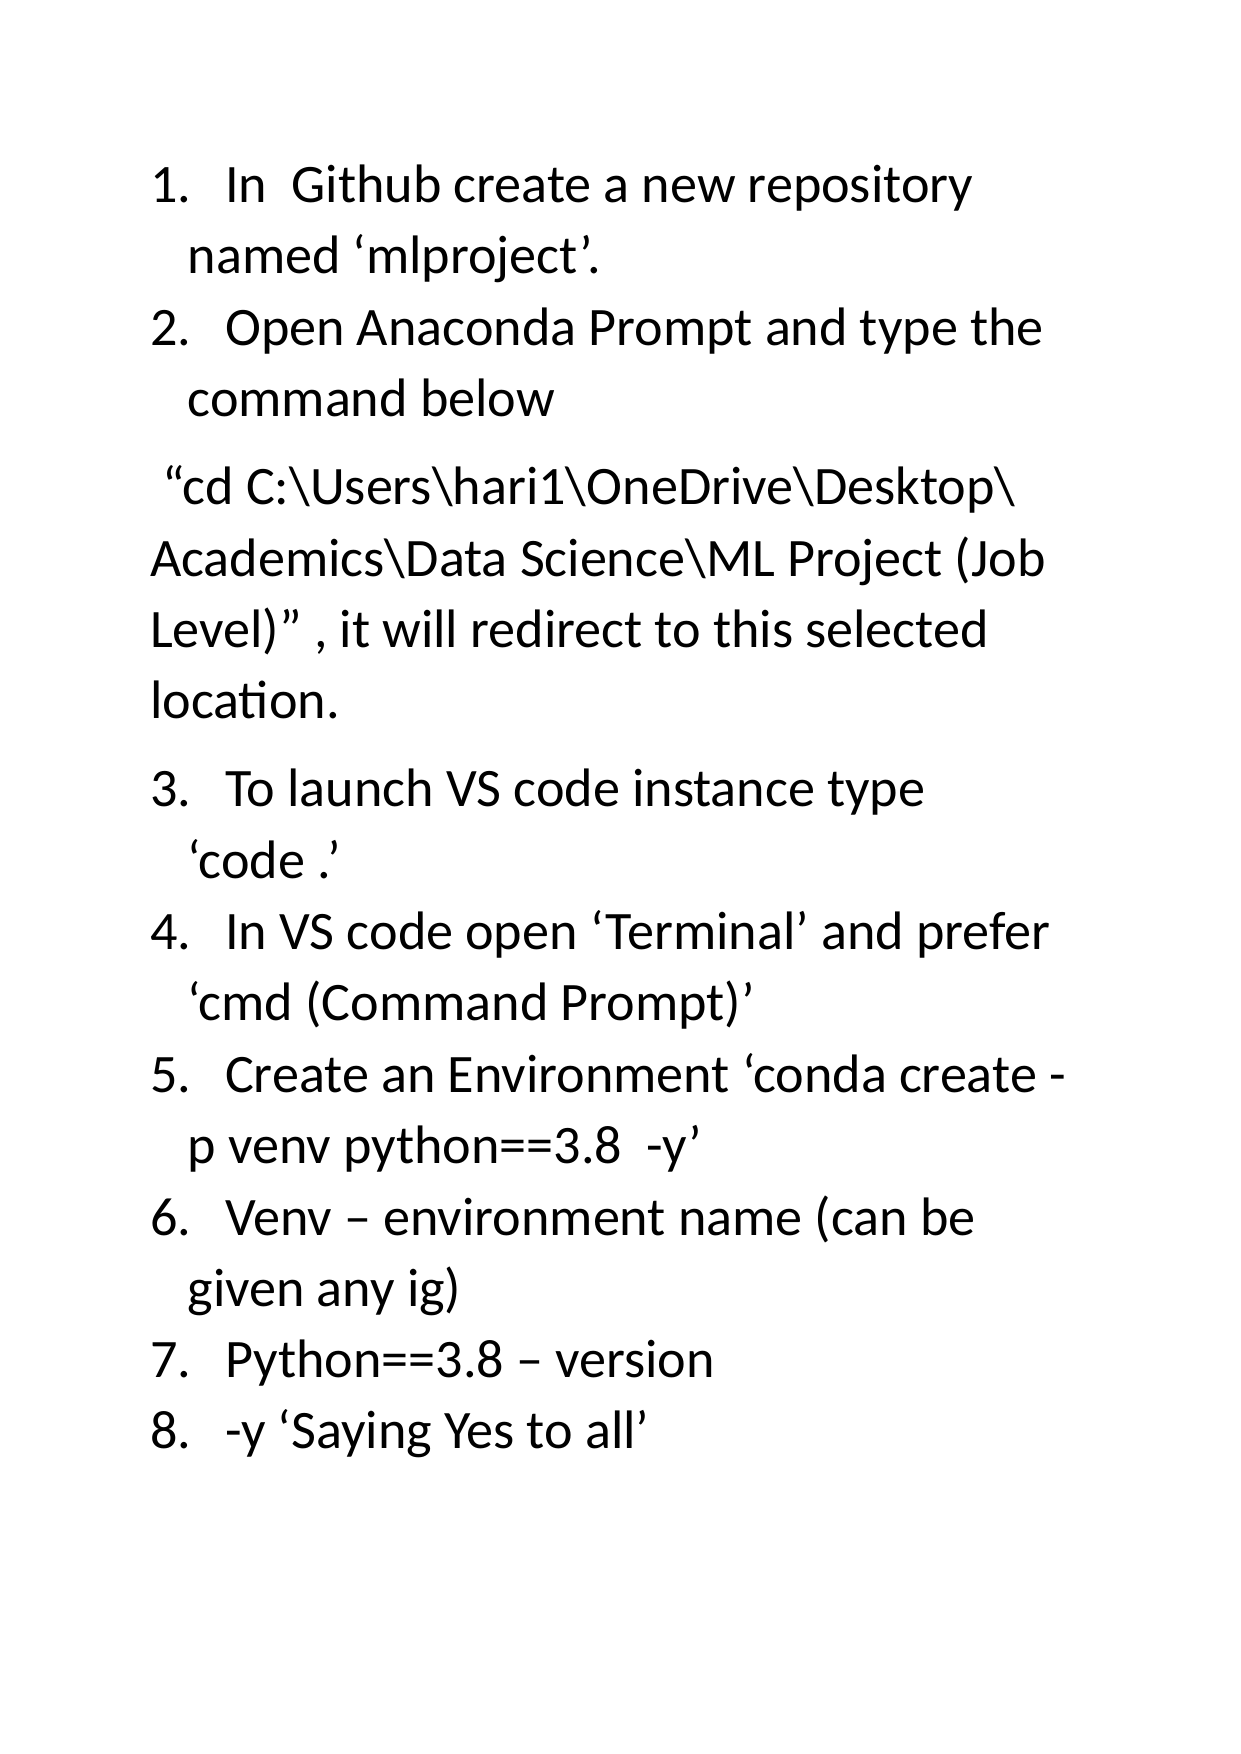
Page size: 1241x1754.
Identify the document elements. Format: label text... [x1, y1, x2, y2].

list In VS code open ‘Terminal’ and prefer ‘cmd (Command Prompt)’ [150, 897, 1090, 1034]
text “cd C:\Users\hari1\OneDrive\Desktop\Academics\Data Science\ML Project (Job Level)” , it will redirect to this selected location. [150, 452, 1090, 732]
list Python==3.8 – version [150, 1325, 1090, 1391]
list In Github create a new repository named ‘mlproject’. [150, 150, 1090, 287]
list -y ‘Saying Yes to all’ [150, 1396, 1090, 1462]
list Open Anaconda Prompt and type the command below [150, 293, 1090, 430]
list Venv – environment name (can be given any ig) [150, 1182, 1090, 1320]
list To launch VS code instance type ‘code .’ [150, 754, 1090, 892]
list Create an Environment ‘conda create -p venv python==3.8 -y’ [150, 1039, 1090, 1177]
